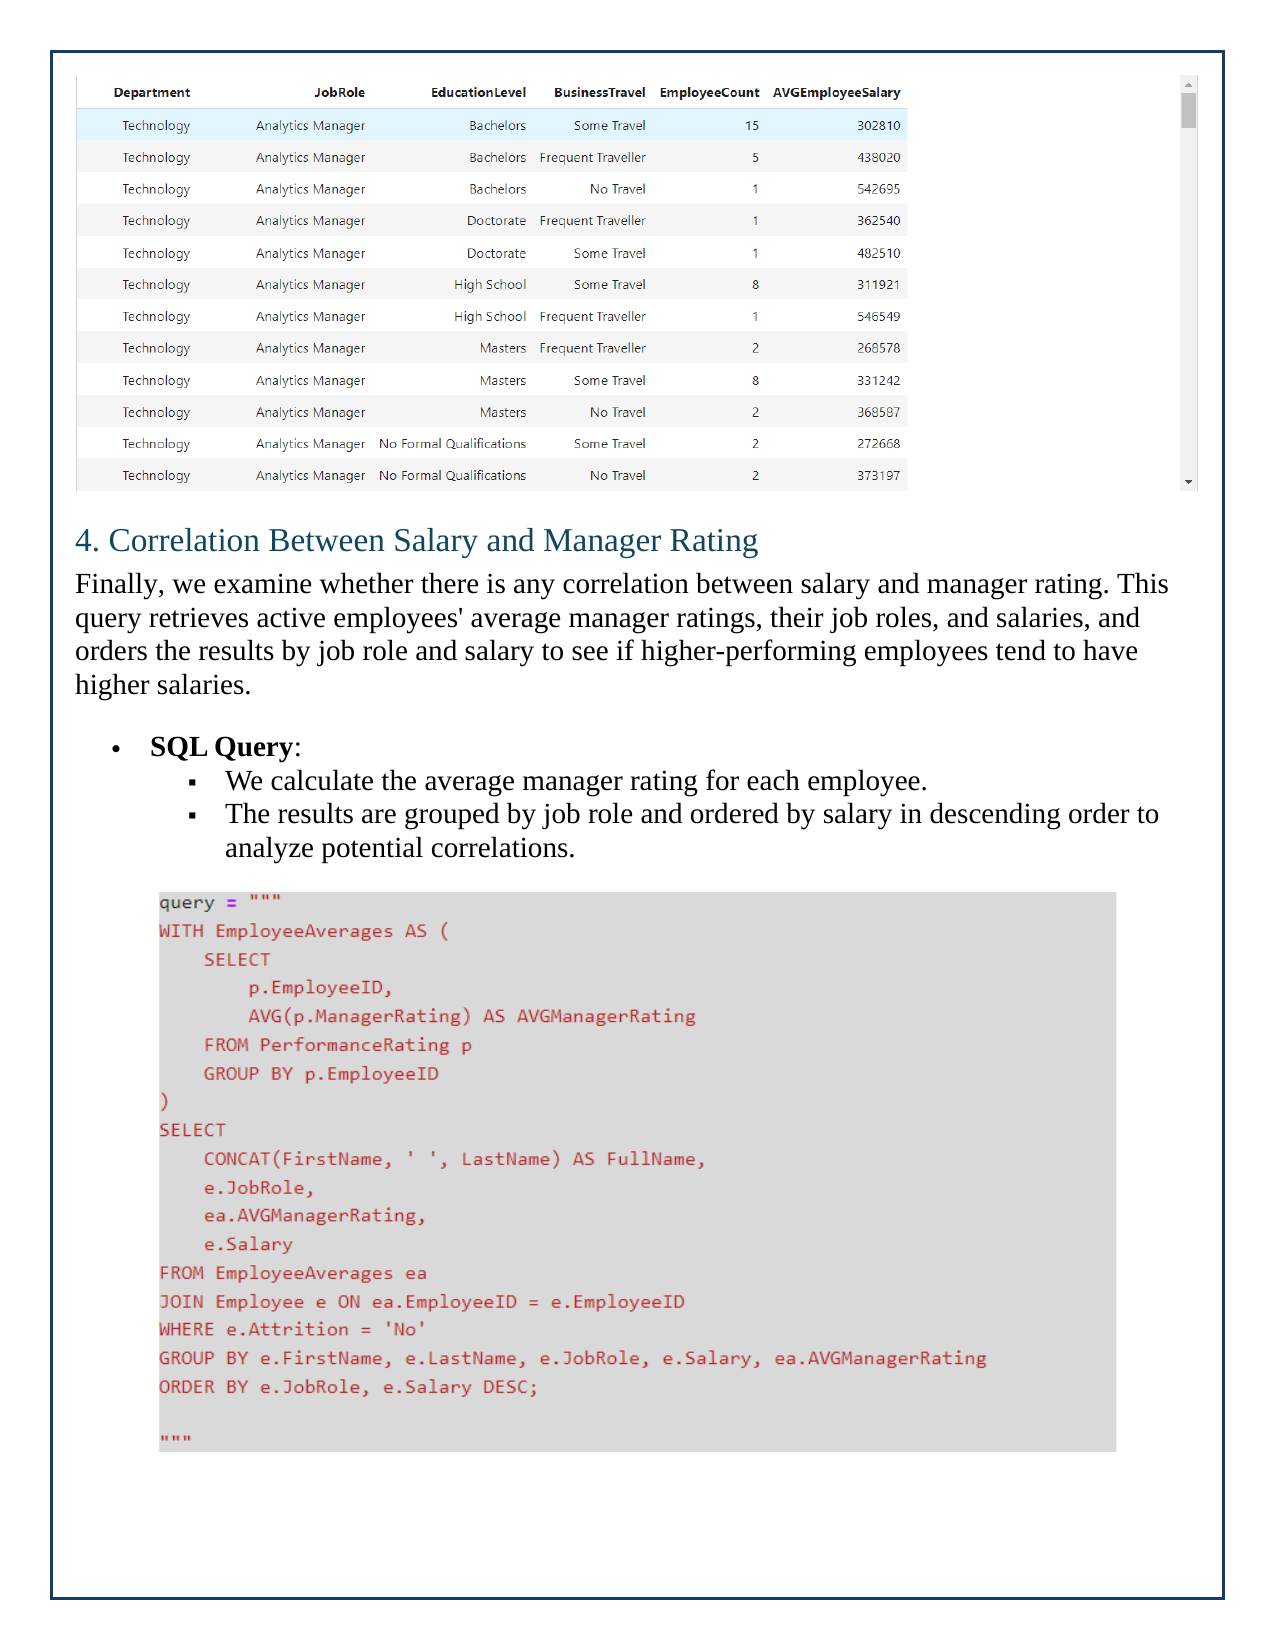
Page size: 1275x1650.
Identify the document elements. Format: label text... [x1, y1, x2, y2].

subtitle 4. Correlation Between Salary and Manager Rating [75, 521, 1200, 559]
picture [75, 75, 1200, 492]
picture [158, 892, 1117, 1452]
text Finally, we examine whether there is any correlation between salary and manager rating. This query retrieves active employees' average manager ratings, their job roles, and salaries, and orders the results by job role and salary to see if higher-performing employees tend to have higher salaries. [75, 566, 1200, 700]
list We calculate the average manager rating for each employee. [187, 763, 1200, 797]
list The results are grouped by job role and ordered by salary in descending order to analyze potential correlations. [187, 797, 1200, 864]
list SQL Query: [112, 729, 1200, 763]
